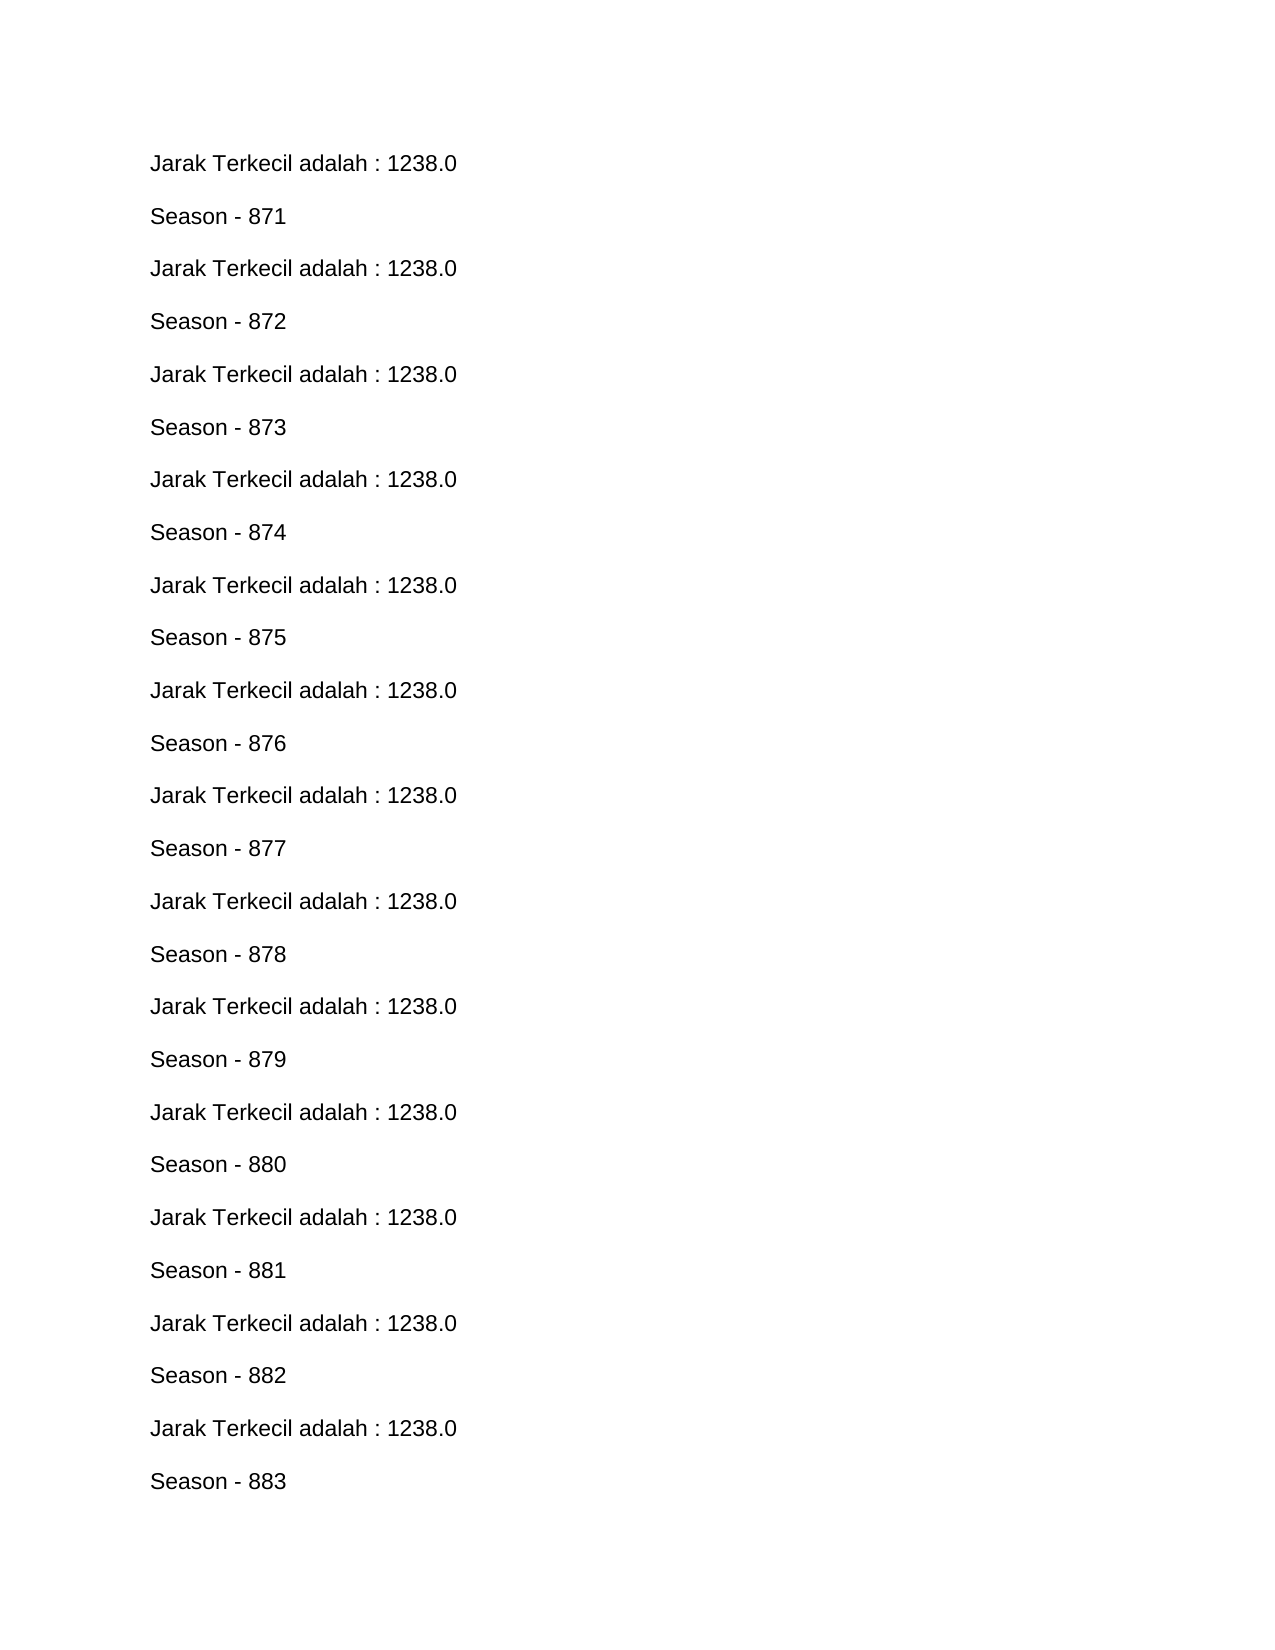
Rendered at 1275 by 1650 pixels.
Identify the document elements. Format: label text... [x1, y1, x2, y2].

text Jarak Terkecil adalah : 1238.0 [150, 255, 1125, 282]
text Jarak Terkecil adalah : 1238.0 [150, 677, 1125, 703]
text Jarak Terkecil adalah : 1238.0 [150, 888, 1125, 914]
text Jarak Terkecil adalah : 1238.0 [150, 150, 1125, 176]
text Jarak Terkecil adalah : 1238.0 [150, 572, 1125, 598]
text Jarak Terkecil adalah : 1238.0 [150, 1415, 1125, 1441]
text Jarak Terkecil adalah : 1238.0 [150, 993, 1125, 1020]
text Season - 883 [150, 1468, 1125, 1494]
text Season - 881 [150, 1257, 1125, 1283]
text Jarak Terkecil adalah : 1238.0 [150, 466, 1125, 493]
text Season - 880 [150, 1151, 1125, 1178]
text Jarak Terkecil adalah : 1238.0 [150, 1204, 1125, 1231]
text Season - 871 [150, 203, 1125, 229]
text Jarak Terkecil adalah : 1238.0 [150, 361, 1125, 387]
text Jarak Terkecil adalah : 1238.0 [150, 782, 1125, 809]
text Jarak Terkecil adalah : 1238.0 [150, 1309, 1125, 1336]
text Season - 879 [150, 1046, 1125, 1072]
text Season - 882 [150, 1362, 1125, 1389]
text Season - 878 [150, 941, 1125, 967]
text Season - 873 [150, 413, 1125, 440]
text Jarak Terkecil adalah : 1238.0 [150, 1099, 1125, 1125]
text Season - 875 [150, 624, 1125, 651]
text Season - 874 [150, 519, 1125, 545]
text Season - 872 [150, 308, 1125, 334]
text Season - 876 [150, 730, 1125, 756]
text Season - 877 [150, 835, 1125, 862]
